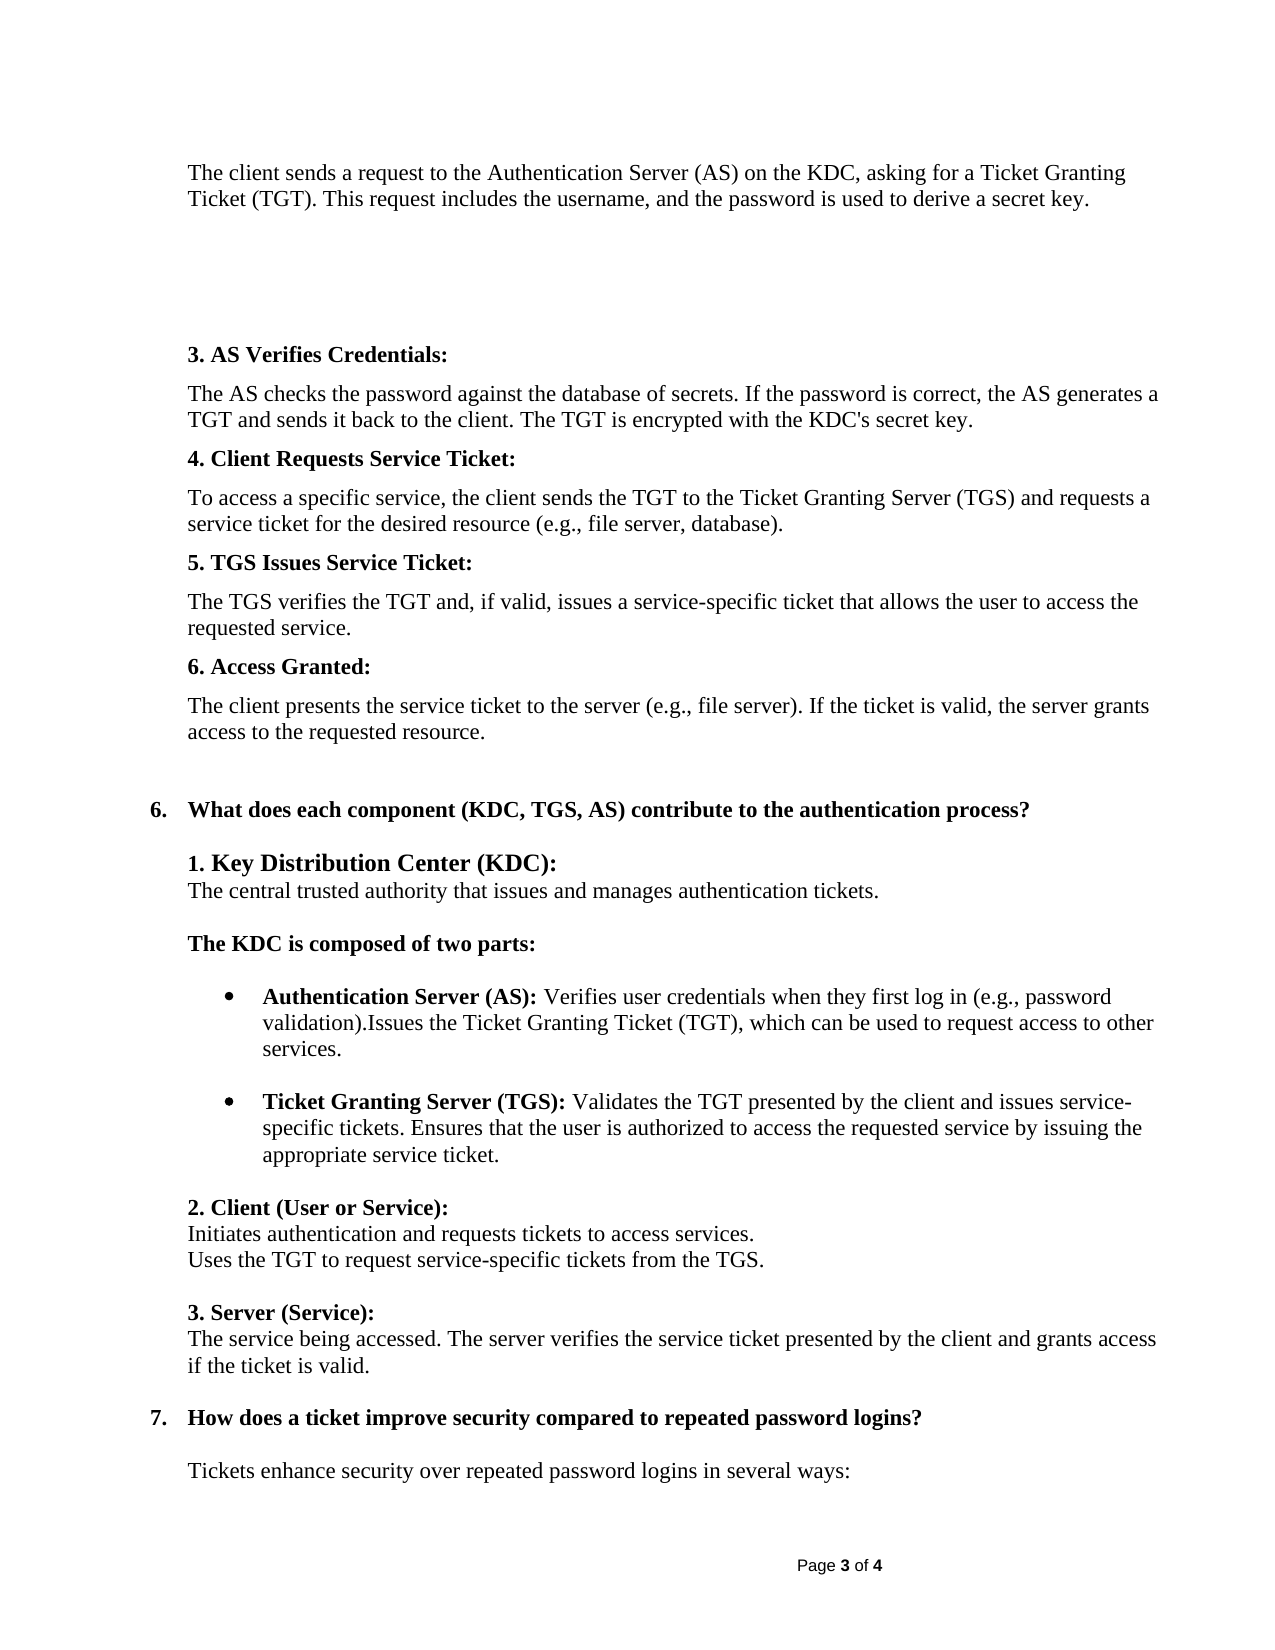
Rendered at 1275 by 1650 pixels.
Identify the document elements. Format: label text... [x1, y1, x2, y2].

text To access a specific service, the client sends the TGT to the Ticket Granting Server (TGS) and requests a service ticket for the desired resource (e.g., file server, database). [187, 484, 1167, 536]
list Tickets enhance security over repeated password logins in several ways: [187, 1457, 1167, 1483]
list The KDC is composed of two parts: [187, 930, 1167, 956]
text The client sends a request to the Authentication Server (AS) on the KDC, asking for a Ticket Granting Ticket (TGT). This request includes the username, and the password is used to derive a secret key. [187, 159, 1167, 212]
list Initiates authentication and requests tickets to access services. [187, 1220, 1167, 1246]
text 5. TGS Issues Service Ticket: [187, 549, 1167, 575]
text 6. Access Granted: [187, 653, 1167, 679]
text The AS checks the password against the database of secrets. If the password is correct, the AS generates a TGT and sends it back to the client. The TGT is encrypted with the KDC's secret key. [187, 379, 1167, 432]
text 3. AS Verifies Credentials: [187, 341, 1167, 367]
list Authentication Server (AS): Verifies user credentials when they first log in (e.g., password validation).Issues the Ticket Granting Ticket (TGT), which can be used to request access to other services. [225, 983, 1167, 1062]
text The client presents the service ticket to the server (e.g., file server). If the ticket is valid, the server grants access to the requested resource. [187, 692, 1167, 744]
text 4. Client Requests Service Ticket: [187, 445, 1167, 471]
list Uses the TGT to request service-specific tickets from the TGS. [187, 1246, 1167, 1273]
list 2. Client (User or Service): [187, 1193, 1167, 1220]
list Ticket Granting Server (TGS): Validates the TGT presented by the client and issues service-specific tickets. Ensures that the user is authorized to access the requested service by issuing the appropriate service ticket. [225, 1088, 1167, 1167]
list How does a ticket improve security compared to repeated password logins? [150, 1404, 1167, 1431]
list The service being accessed. The server verifies the service ticket presented by the client and grants access if the ticket is valid. [187, 1325, 1167, 1378]
list What does each component (KDC, TGS, AS) contribute to the authentication process? [150, 796, 1167, 822]
list The central trusted authority that issues and manages authentication tickets. [187, 877, 1167, 904]
list 1. Key Distribution Center (KDC): [187, 848, 1167, 877]
list 3. Server (Service): [187, 1299, 1167, 1325]
text The TGS verifies the TGT and, if valid, issues a service-specific ticket that allows the user to access the requested service. [187, 588, 1167, 640]
